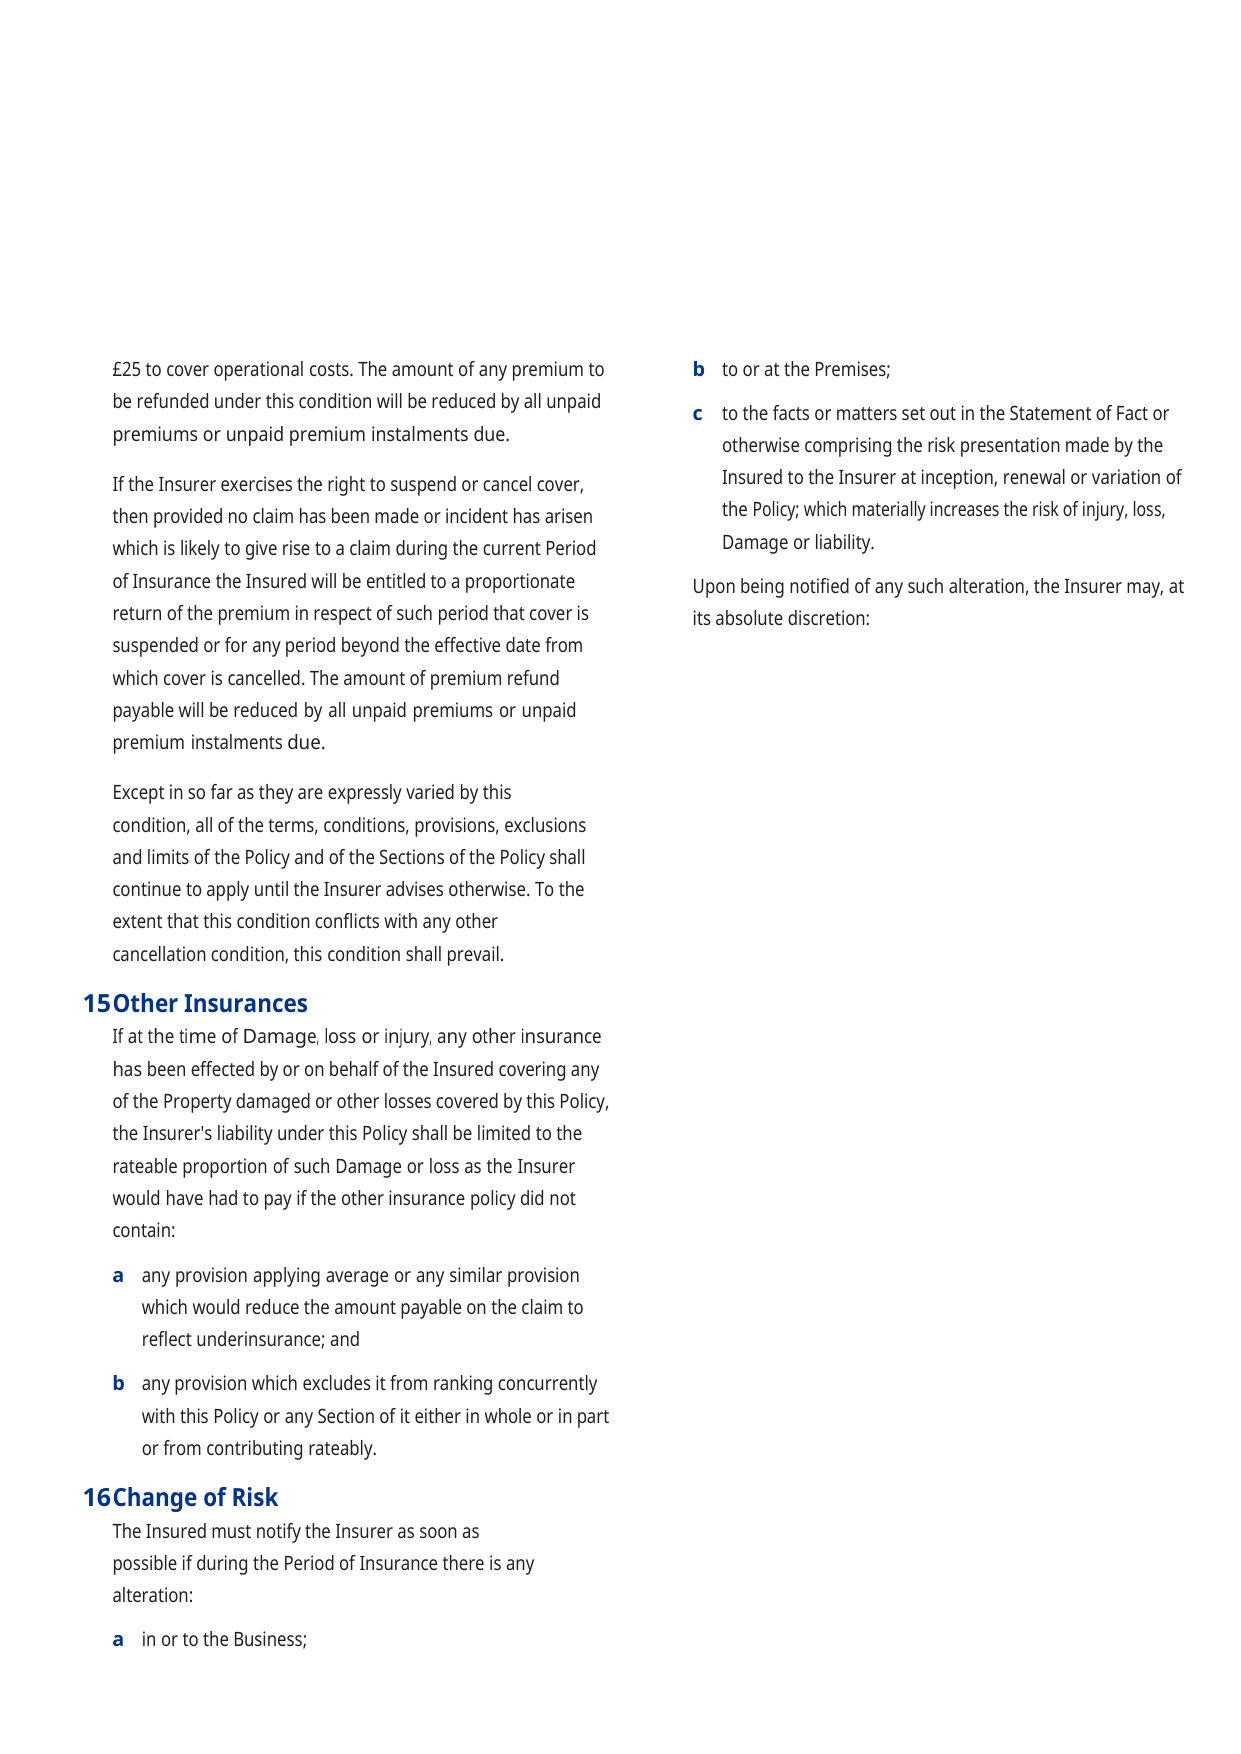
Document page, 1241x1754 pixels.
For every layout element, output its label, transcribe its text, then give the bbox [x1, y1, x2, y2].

text Except in so far as they are expressly varied by this condition, all of the terms, conditions, provisions, exclusions and limits of the Policy and of the Sections of the Policy shall continue to apply until the Insurer advises otherwise. To the extent that this condition conflicts with any other cancellation condition, this condition shall prevail. [112, 778, 593, 967]
list to the facts or matters set out in the Statement of Fact or otherwise comprising the risk presentation made by the Insured to the Insurer at inception, renewal or variation of the Policy; which materially increases the risk of injury, loss, Damage or liability. [692, 399, 1202, 555]
text £25 to cover operational costs. The amount of any premium to be refunded under this condition will be reduced by all unpaid premiums or unpaid premium instalments due. [112, 355, 612, 447]
subtitle Change of Risk [82, 1479, 611, 1513]
text If at the time of Damage, loss or injury, any other insurance has been effected by or on behalf of the Insured covering any of the Property damaged or other losses covered by this Policy, the Insurer's liability under this Policy shall be limited to the rateable proportion of such Damage or loss as the Insurer would have had to pay if the other insurance policy did not contain: [112, 1023, 611, 1243]
text Upon being notified of any such alteration, the Insurer may, at its absolute discretion: [692, 572, 1197, 631]
list in or to the Business; [112, 1626, 611, 1653]
list any provision applying average or any similar provision which would reduce the amount payable on the claim to reflect underinsurance; and [112, 1261, 608, 1352]
list any provision which excludes it from ranking concurrently with this Policy or any Section of it either in whole or in part or from contributing rateably. [112, 1369, 609, 1461]
text If the Insurer exercises the right to suspend or cancel cover, then provided no claim has been made or incident has arisen which is likely to give rise to a claim during the current Period of Insurance the Insured will be entitled to a proportionate return of the premium in respect of such period that cover is suspended or for any period beyond the effective date from which cover is cancelled. The amount of premium refund payable will be reduced by all unpaid premiums or unpaid premium instalments due. [112, 470, 610, 755]
list to or at the Premises; [692, 355, 1205, 382]
subtitle Other Insurances [82, 985, 611, 1019]
text The Insured must notify the Insurer as soon as possible if during the Period of Insurance there is any alteration: [112, 1517, 542, 1608]
